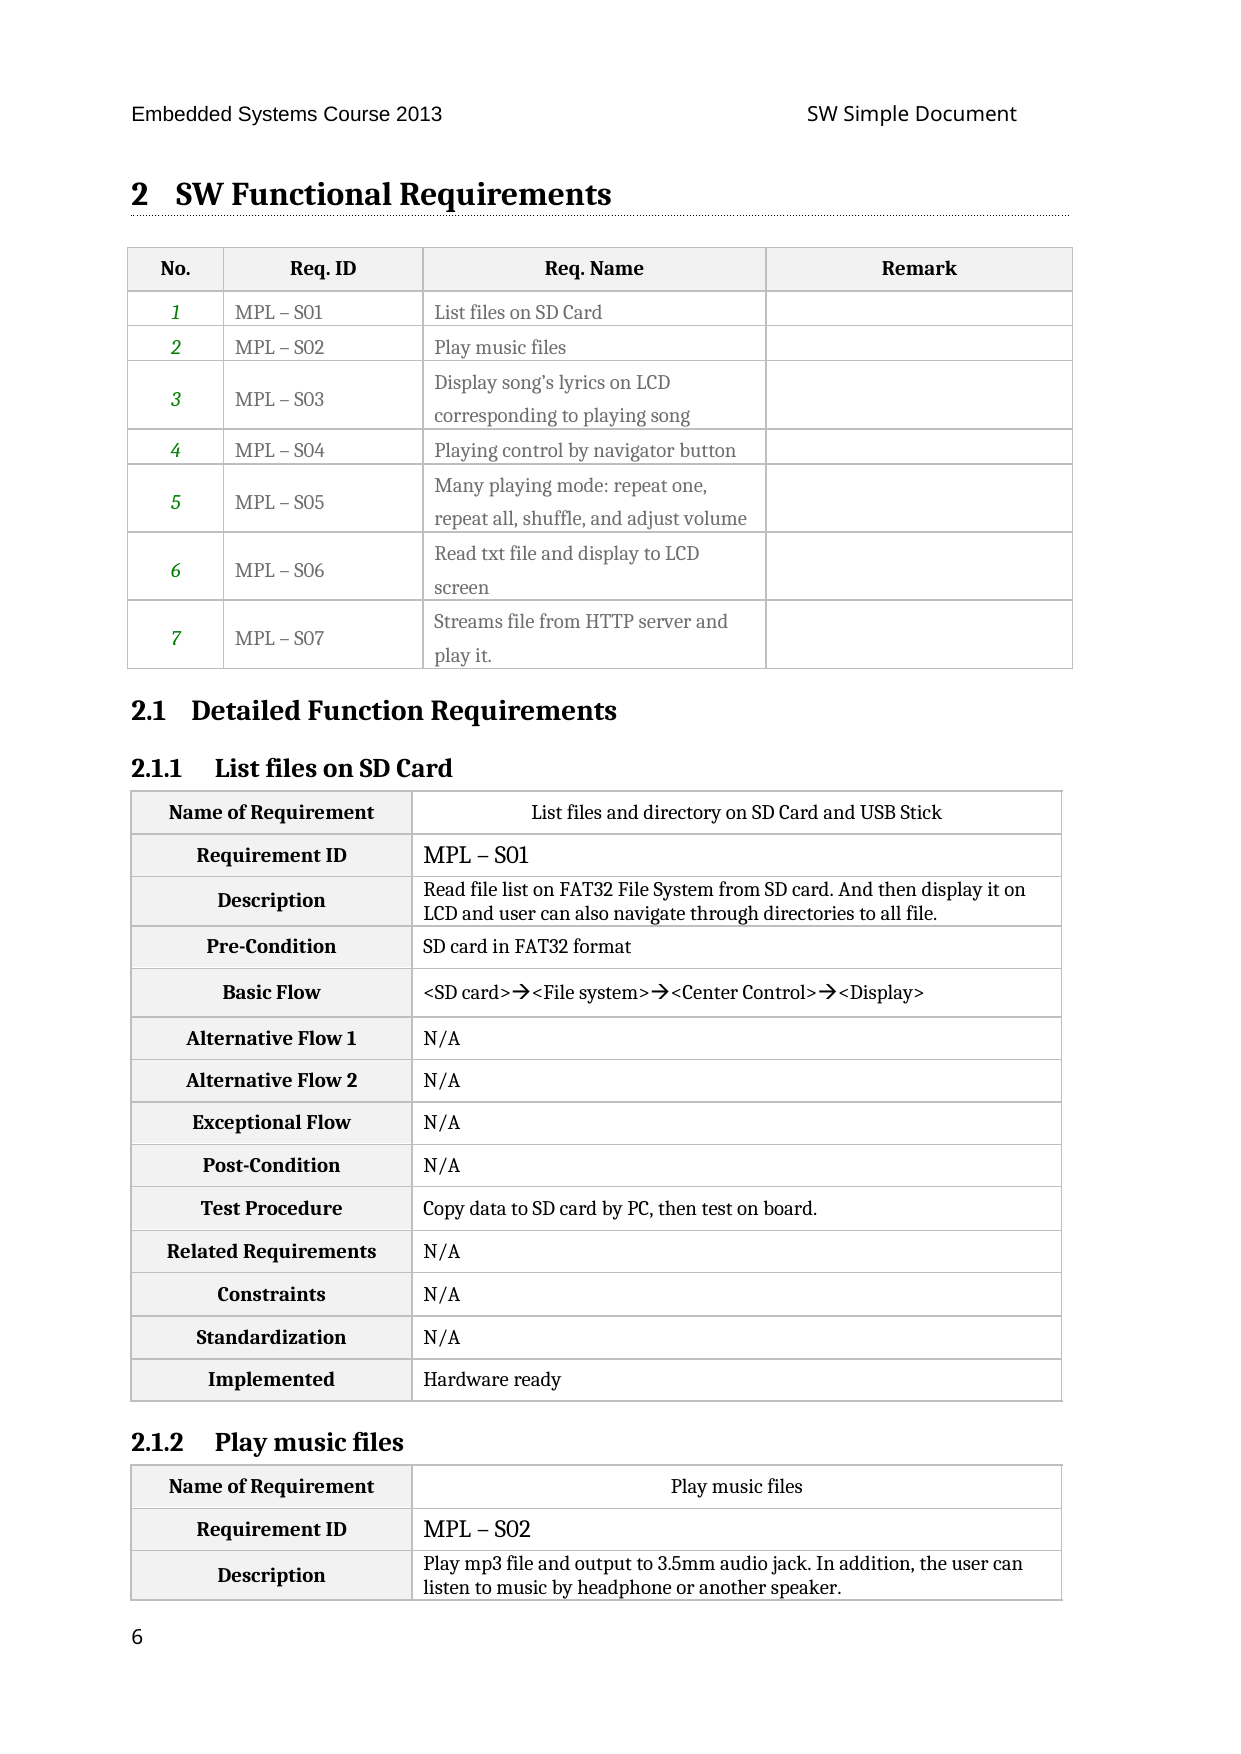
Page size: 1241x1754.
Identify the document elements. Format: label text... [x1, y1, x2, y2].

table_header Name of Requirement [132, 792, 411, 833]
table_cell MPL – S04 [224, 430, 422, 463]
table_cell Play music files [424, 326, 765, 360]
table_cell Copy data to SD card by PC, then test on board. [413, 1187, 1061, 1229]
table_cell Display song’s lyrics on LCD corresponding to playing song [424, 361, 765, 428]
subtitle Play music files [131, 1427, 1069, 1458]
table_cell Description [132, 1551, 411, 1599]
table_cell Post-Condition [132, 1145, 411, 1186]
table_cell N/A [413, 1317, 1061, 1358]
table_cell Standardization [132, 1317, 411, 1358]
table_cell Many playing mode: repeat one, repeat all, shuffle, and adjust volume [424, 465, 765, 531]
table_cell 1 [128, 292, 223, 325]
table_cell Exceptional Flow [132, 1103, 411, 1143]
table_cell Alternative Flow 1 [132, 1018, 411, 1059]
table_cell MPL – S02 [413, 1509, 1061, 1550]
table_header Remark [767, 248, 1072, 290]
table_cell N/A [413, 1273, 1061, 1315]
table_cell Playing control by navigator button [424, 430, 765, 463]
table_cell [767, 533, 1072, 599]
table_cell MPL – S01 [413, 835, 1061, 876]
table_cell 3 [128, 361, 223, 428]
table_header Req. Name [424, 248, 765, 290]
table_cell N/A [413, 1145, 1061, 1186]
table_cell N/A [413, 1018, 1061, 1059]
table_cell Hardware ready [413, 1360, 1061, 1400]
table_cell MPL – S06 [224, 533, 422, 599]
table_cell N/A [413, 1060, 1061, 1101]
table_cell Pre-Condition [132, 927, 411, 967]
table_cell [767, 292, 1072, 325]
table_header Name of Requirement [132, 1466, 411, 1507]
table_cell Basic Flow [132, 969, 411, 1016]
table_cell Read txt file and display to LCD screen [424, 533, 765, 599]
table_cell <SD card><File system><Center Control><Display> [413, 969, 1061, 1016]
table_header Play music files [413, 1466, 1061, 1507]
table_cell [767, 601, 1072, 667]
table_header No. [128, 248, 223, 290]
table_cell 5 [128, 465, 223, 531]
table_cell Test Procedure [132, 1187, 411, 1229]
table_cell 4 [128, 430, 223, 463]
table_cell Related Requirements [132, 1231, 411, 1272]
table_cell MPL – S05 [224, 465, 422, 531]
table_cell 7 [128, 601, 223, 667]
subtitle SW Functional Requirements [131, 175, 1069, 216]
table_cell MPL – S01 [224, 292, 422, 325]
table_cell [767, 465, 1072, 531]
table_cell N/A [413, 1231, 1061, 1272]
subtitle Detailed Function Requirements [131, 694, 1069, 728]
table_cell Requirement ID [132, 835, 411, 876]
table_cell [767, 430, 1072, 463]
table_cell Constraints [132, 1273, 411, 1315]
table_cell Requirement ID [132, 1509, 411, 1550]
table_header List files and directory on SD Card and USB Stick [413, 792, 1061, 833]
table_cell MPL – S02 [224, 326, 422, 360]
table_cell 2 [128, 326, 223, 360]
table_cell MPL – S03 [224, 361, 422, 428]
table_cell N/A [413, 1103, 1061, 1143]
table_cell Streams file from HTTP server and play it. [424, 601, 765, 667]
table_cell Read file list on FAT32 File System from SD card. And then display it on LCD and user can also navigate through directories to all file. [413, 877, 1061, 925]
table_cell Description [132, 877, 411, 925]
table_cell [767, 326, 1072, 360]
table_cell [767, 361, 1072, 428]
table_cell Play mp3 file and output to 3.5mm audio jack. In addition, the user can listen to music by headphone or another speaker. [413, 1551, 1061, 1599]
table_cell Alternative Flow 2 [132, 1060, 411, 1101]
table_header Req. ID [224, 248, 422, 290]
table_cell List files on SD Card [424, 292, 765, 325]
table_cell Implemented [132, 1360, 411, 1400]
table_cell SD card in FAT32 format [413, 927, 1061, 967]
table_cell MPL – S07 [224, 601, 422, 667]
table_cell 6 [128, 533, 223, 599]
subtitle List files on SD Card [131, 753, 1069, 784]
